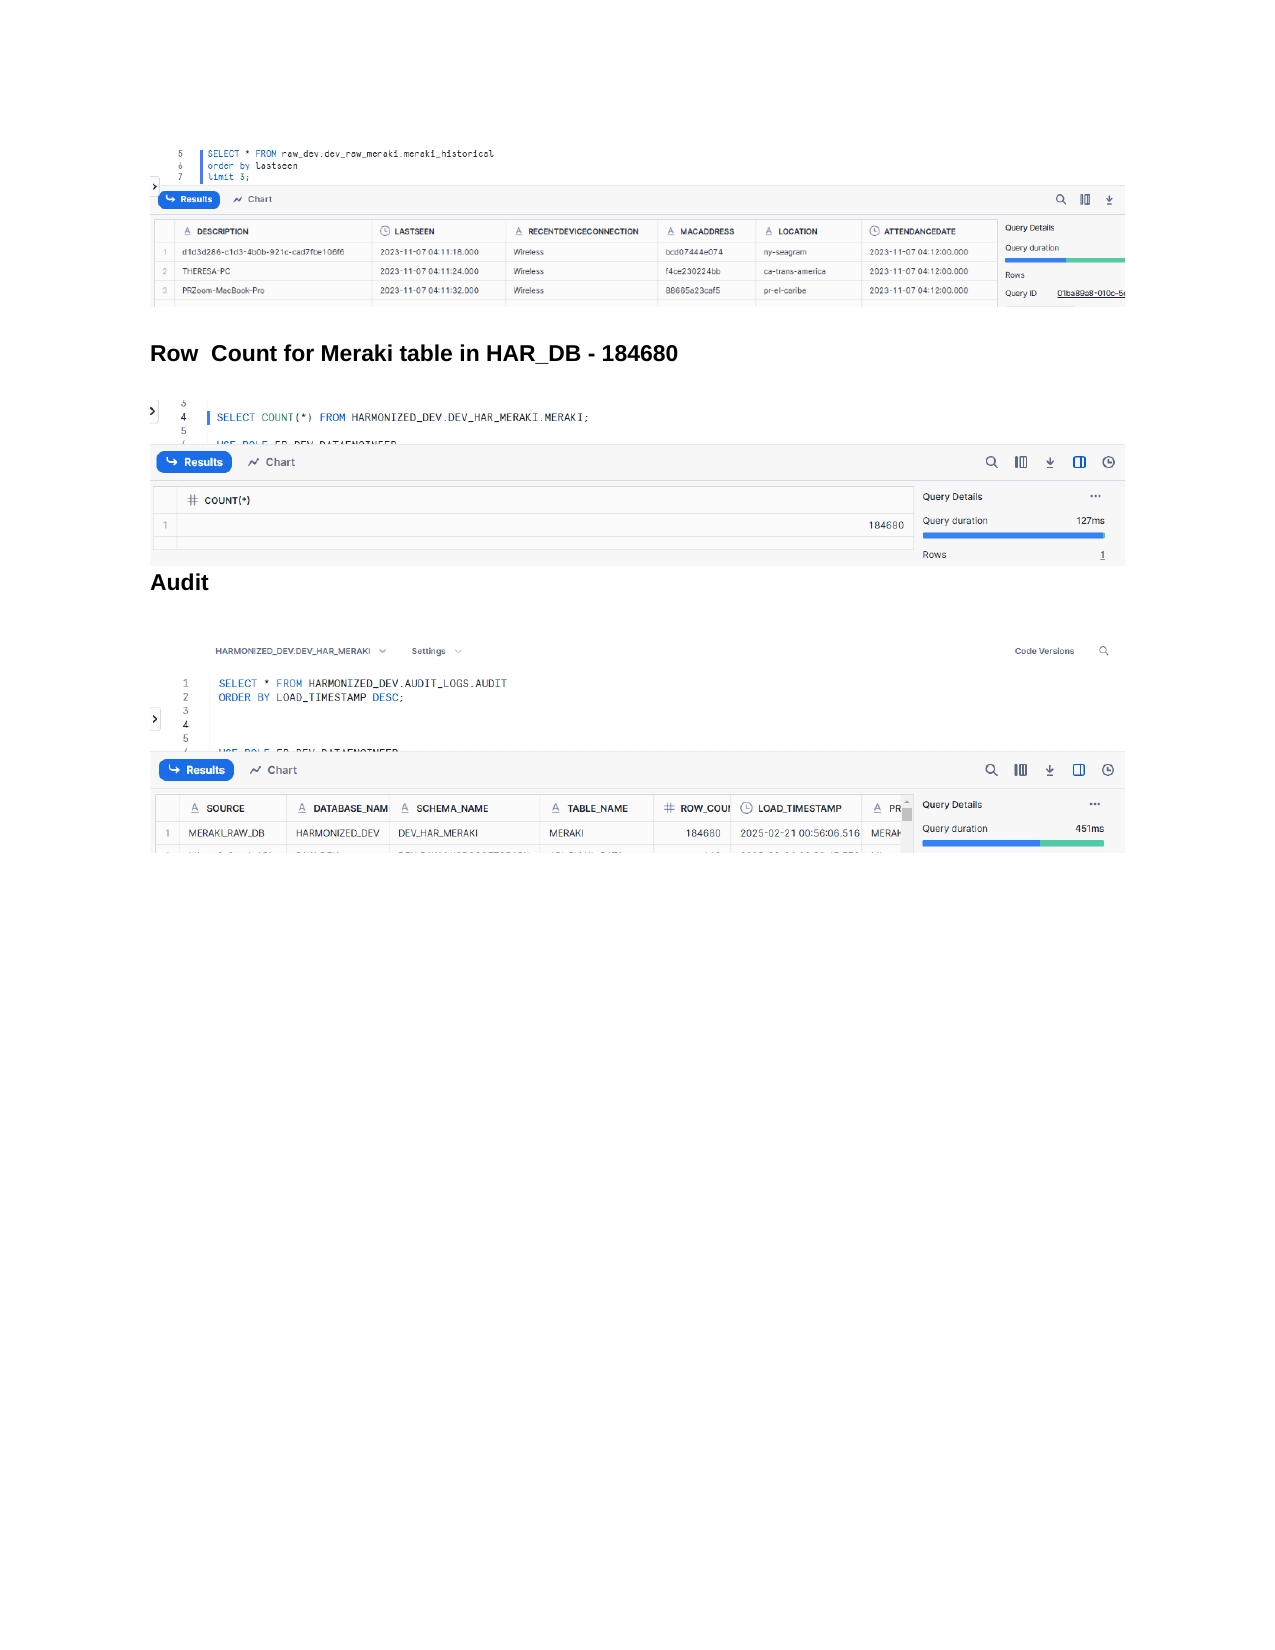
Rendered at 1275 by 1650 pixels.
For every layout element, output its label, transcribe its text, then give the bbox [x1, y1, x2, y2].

picture [150, 629, 1125, 853]
text Row Count for Meraki table in HAR_DB - 184680 [150, 340, 1125, 367]
picture [150, 400, 1125, 566]
picture [150, 150, 1125, 307]
text Audit [150, 569, 1125, 596]
